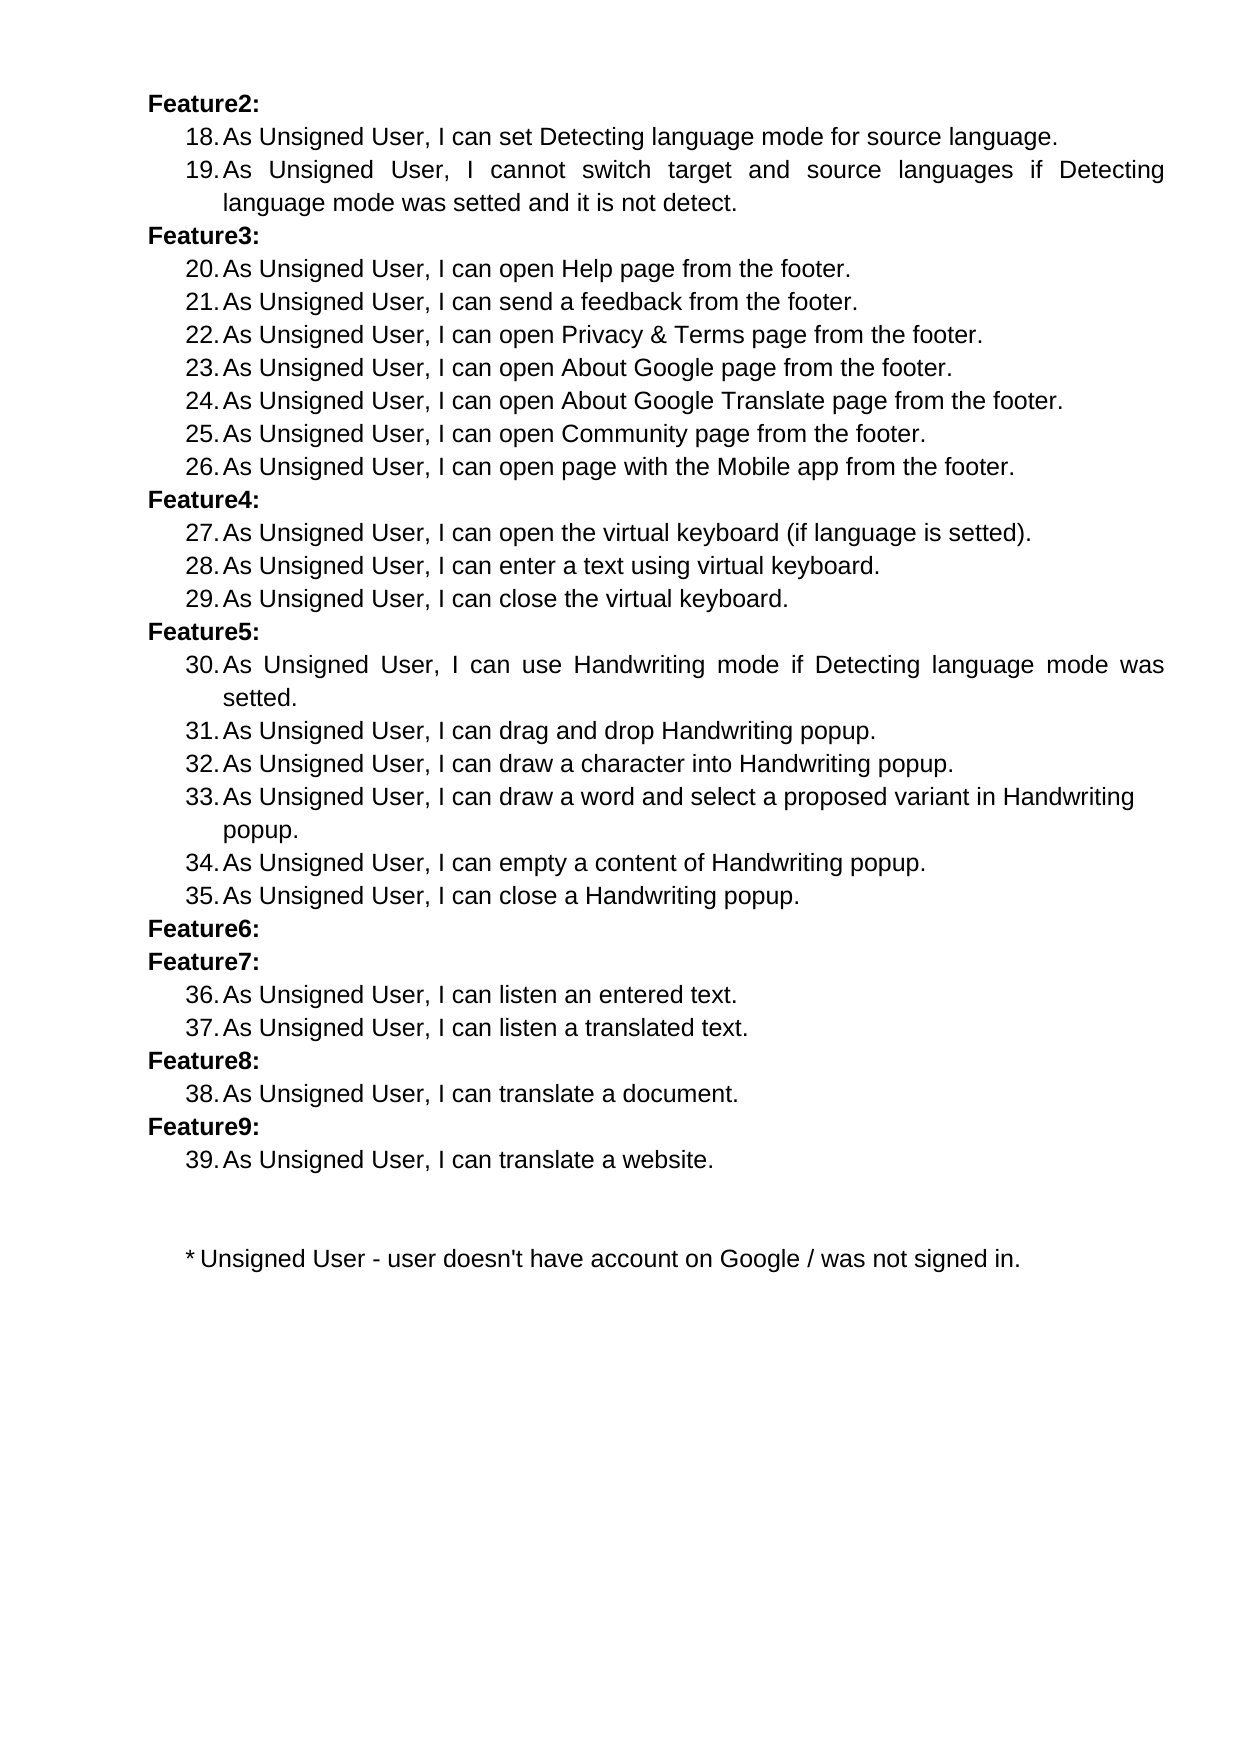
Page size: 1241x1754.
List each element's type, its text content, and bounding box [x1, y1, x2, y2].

list As Unsigned User, I can translate a document. [185, 1079, 1167, 1108]
list As Unsigned User, I can close the virtual keyboard. [185, 584, 1167, 613]
text Feature2: [148, 88, 1167, 117]
text Feature4: [148, 485, 1167, 513]
list As Unsigned User, I can use Handwriting mode if Detecting language mode was setted. [185, 650, 1167, 712]
text Feature3: [148, 221, 1167, 249]
text Feature9: [148, 1112, 1167, 1141]
list As Unsigned User, I can draw a word and select a proposed variant in Handwriting popup. [185, 782, 1167, 844]
list As Unsigned User, I cannot switch target and source languages if Detecting language mode was setted and it is not detect. [185, 154, 1167, 216]
list As Unsigned User, I can open Community page from the footer. [185, 419, 1167, 447]
text Feature5: [148, 617, 1167, 646]
list As Unsigned User, I can listen an entered text. [185, 980, 1167, 1009]
list As Unsigned User, I can open page with the Mobile app from the footer. [185, 452, 1167, 481]
list As Unsigned User, I can open Privacy & Terms page from the footer. [185, 320, 1167, 348]
list As Unsigned User, I can open the virtual keyboard (if language is setted). [185, 518, 1167, 547]
list As Unsigned User, I can send a feedback from the footer. [185, 287, 1167, 315]
list As Unsigned User, I can set Detecting language mode for source language. [185, 122, 1167, 150]
text Feature7: [148, 947, 1167, 976]
list As Unsigned User, I can drag and drop Handwriting popup. [185, 716, 1167, 745]
list As Unsigned User, I can open About Google page from the footer. [185, 353, 1167, 381]
list As Unsigned User, I can draw a character into Handwriting popup. [185, 749, 1167, 778]
list As Unsigned User, I can close a Handwriting popup. [185, 881, 1167, 910]
list As Unsigned User, I can listen a translated text. [185, 1013, 1167, 1042]
text Feature6: [148, 914, 1167, 943]
text * Unsigned User - user doesn't have account on Google / was not signed in. [185, 1244, 1167, 1273]
list As Unsigned User, I can open About Google Translate page from the footer. [185, 386, 1167, 414]
text Feature8: [148, 1046, 1167, 1075]
list As Unsigned User, I can translate a website. [185, 1145, 1167, 1174]
list As Unsigned User, I can empty a content of Handwriting popup. [185, 848, 1167, 877]
list As Unsigned User, I can enter a text using virtual keyboard. [185, 551, 1167, 579]
list As Unsigned User, I can open Help page from the footer. [185, 254, 1167, 282]
